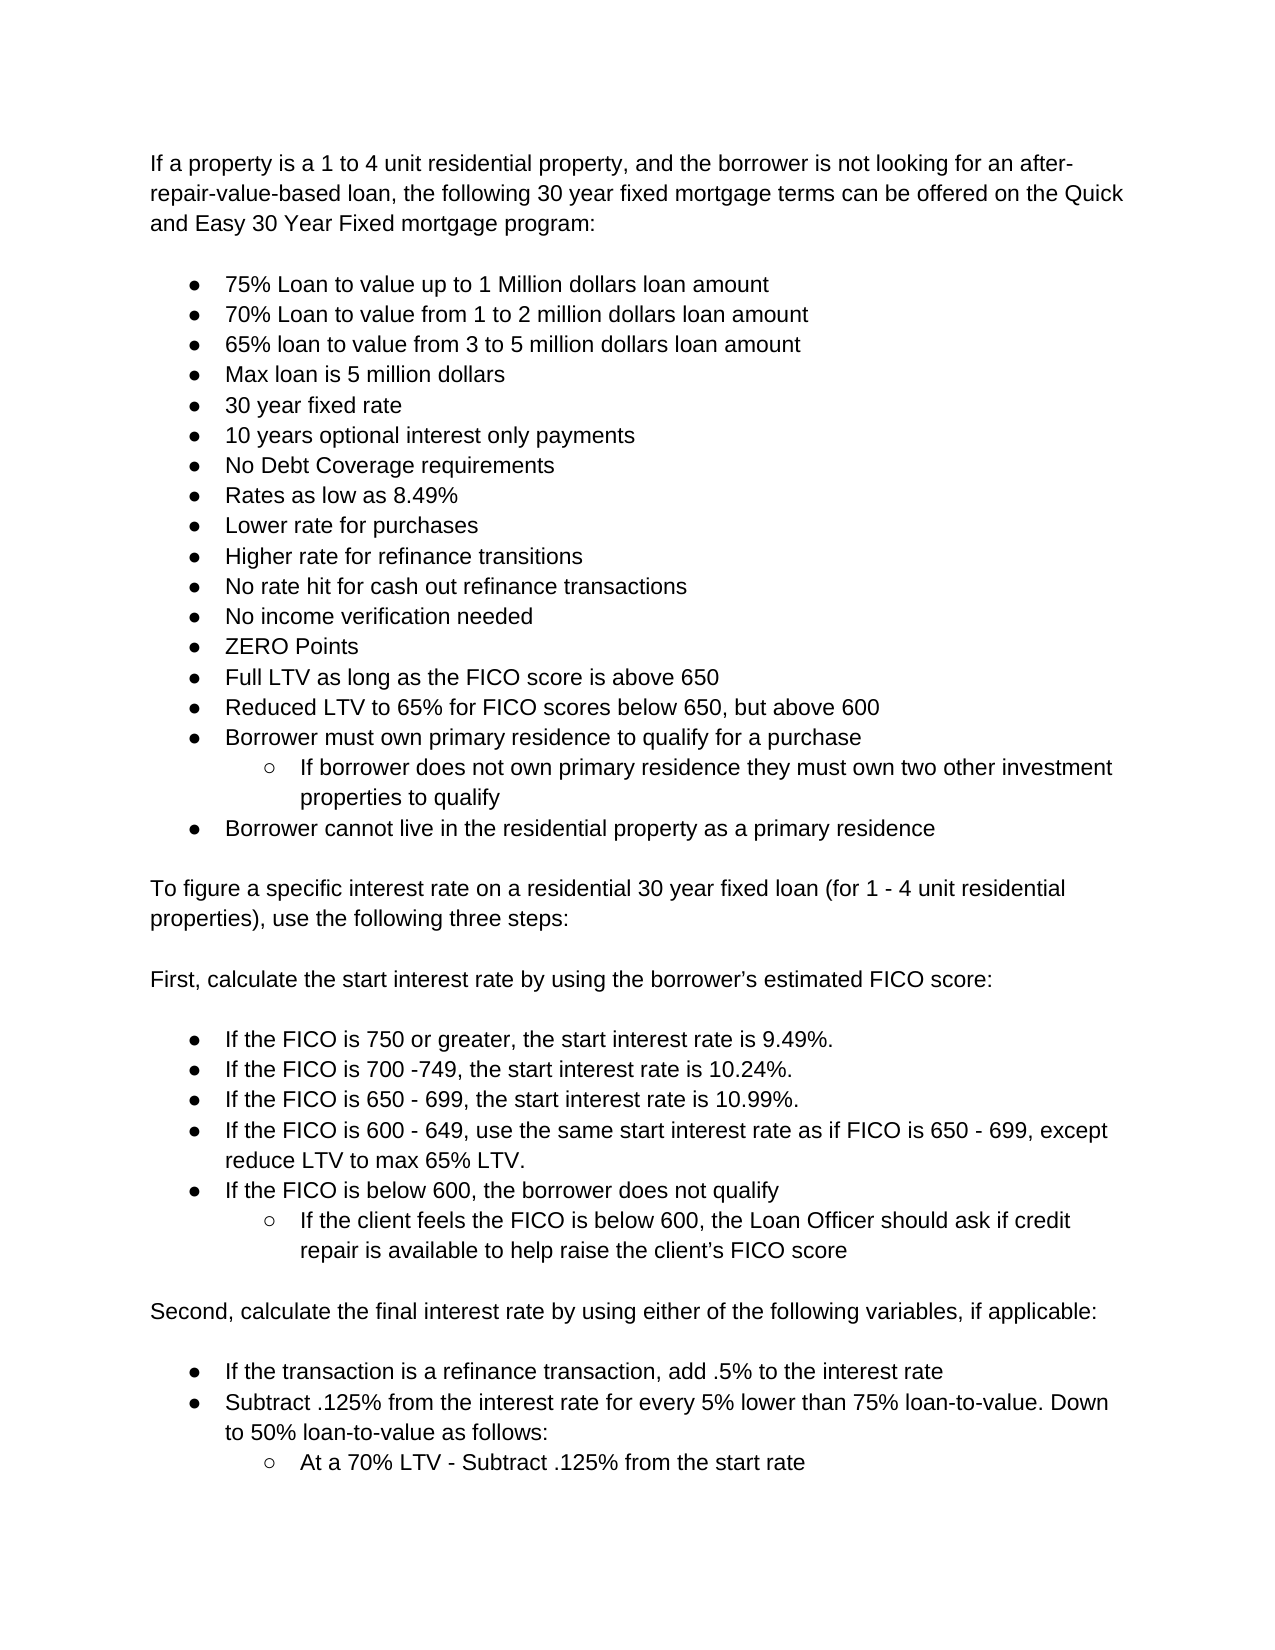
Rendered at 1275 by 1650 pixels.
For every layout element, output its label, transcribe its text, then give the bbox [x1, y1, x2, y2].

list Reduced LTV to 65% for FICO scores below 650, but above 600 [187, 694, 1125, 720]
text To figure a specific interest rate on a residential 30 year fixed loan (for 1 - 4 unit residential properties), use the following three steps: [150, 875, 1125, 932]
list At a 70% LTV - Subtract .125% from the start rate [262, 1449, 1125, 1475]
list Borrower must own primary residence to qualify for a purchase [187, 724, 1125, 750]
list No Debt Coverage requirements [187, 452, 1125, 478]
list 70% Loan to value from 1 to 2 million dollars loan amount [187, 301, 1125, 327]
list 65% loan to value from 3 to 5 million dollars loan amount [187, 331, 1125, 358]
list 30 year fixed rate [187, 392, 1125, 418]
list If the transaction is a refinance transaction, add .5% to the interest rate [187, 1358, 1125, 1385]
list Subtract .125% from the interest rate for every 5% lower than 75% loan-to-value. Down to 50% loan-to-value as follows: [187, 1388, 1125, 1445]
list If the FICO is 750 or greater, the start interest rate is 9.49%. [187, 1026, 1125, 1052]
list Lower rate for purchases [187, 512, 1125, 539]
list If borrower does not own primary residence they must own two other investment properties to qualify [262, 754, 1125, 811]
list If the FICO is below 600, the borrower does not qualify [187, 1177, 1125, 1203]
list If the client feels the FICO is below 600, the Loan Officer should ask if credit repair is available to help raise the client’s FICO score [262, 1207, 1125, 1264]
list If the FICO is 700 -749, the start interest rate is 10.24%. [187, 1056, 1125, 1083]
list 10 years optional interest only payments [187, 422, 1125, 448]
list Full LTV as long as the FICO score is above 650 [187, 663, 1125, 690]
list Max loan is 5 million dollars [187, 361, 1125, 388]
list Borrower cannot live in the residential property as a primary residence [187, 814, 1125, 841]
list No rate hit for cash out refinance transactions [187, 573, 1125, 599]
list Higher rate for refinance transitions [187, 543, 1125, 569]
list Rates as low as 8.49% [187, 482, 1125, 509]
list If the FICO is 600 - 649, use the same start interest rate as if FICO is 650 - 699, except reduce LTV to max 65% LTV. [187, 1117, 1125, 1173]
text If a property is a 1 to 4 unit residential property, and the borrower is not looking for an after-repair-value-based loan, the following 30 year fixed mortgage terms can be offered on the Quick and Easy 30 Year Fixed mortgage program: [150, 150, 1125, 237]
list No income verification needed [187, 603, 1125, 629]
list If the FICO is 650 - 699, the start interest rate is 10.99%. [187, 1086, 1125, 1113]
text Second, calculate the final interest rate by using either of the following variables, if applicable: [150, 1298, 1125, 1324]
list ZERO Points [187, 633, 1125, 660]
text First, calculate the start interest rate by using the borrower’s estimated FICO score: [150, 966, 1125, 992]
list 75% Loan to value up to 1 Million dollars loan amount [187, 271, 1125, 297]
